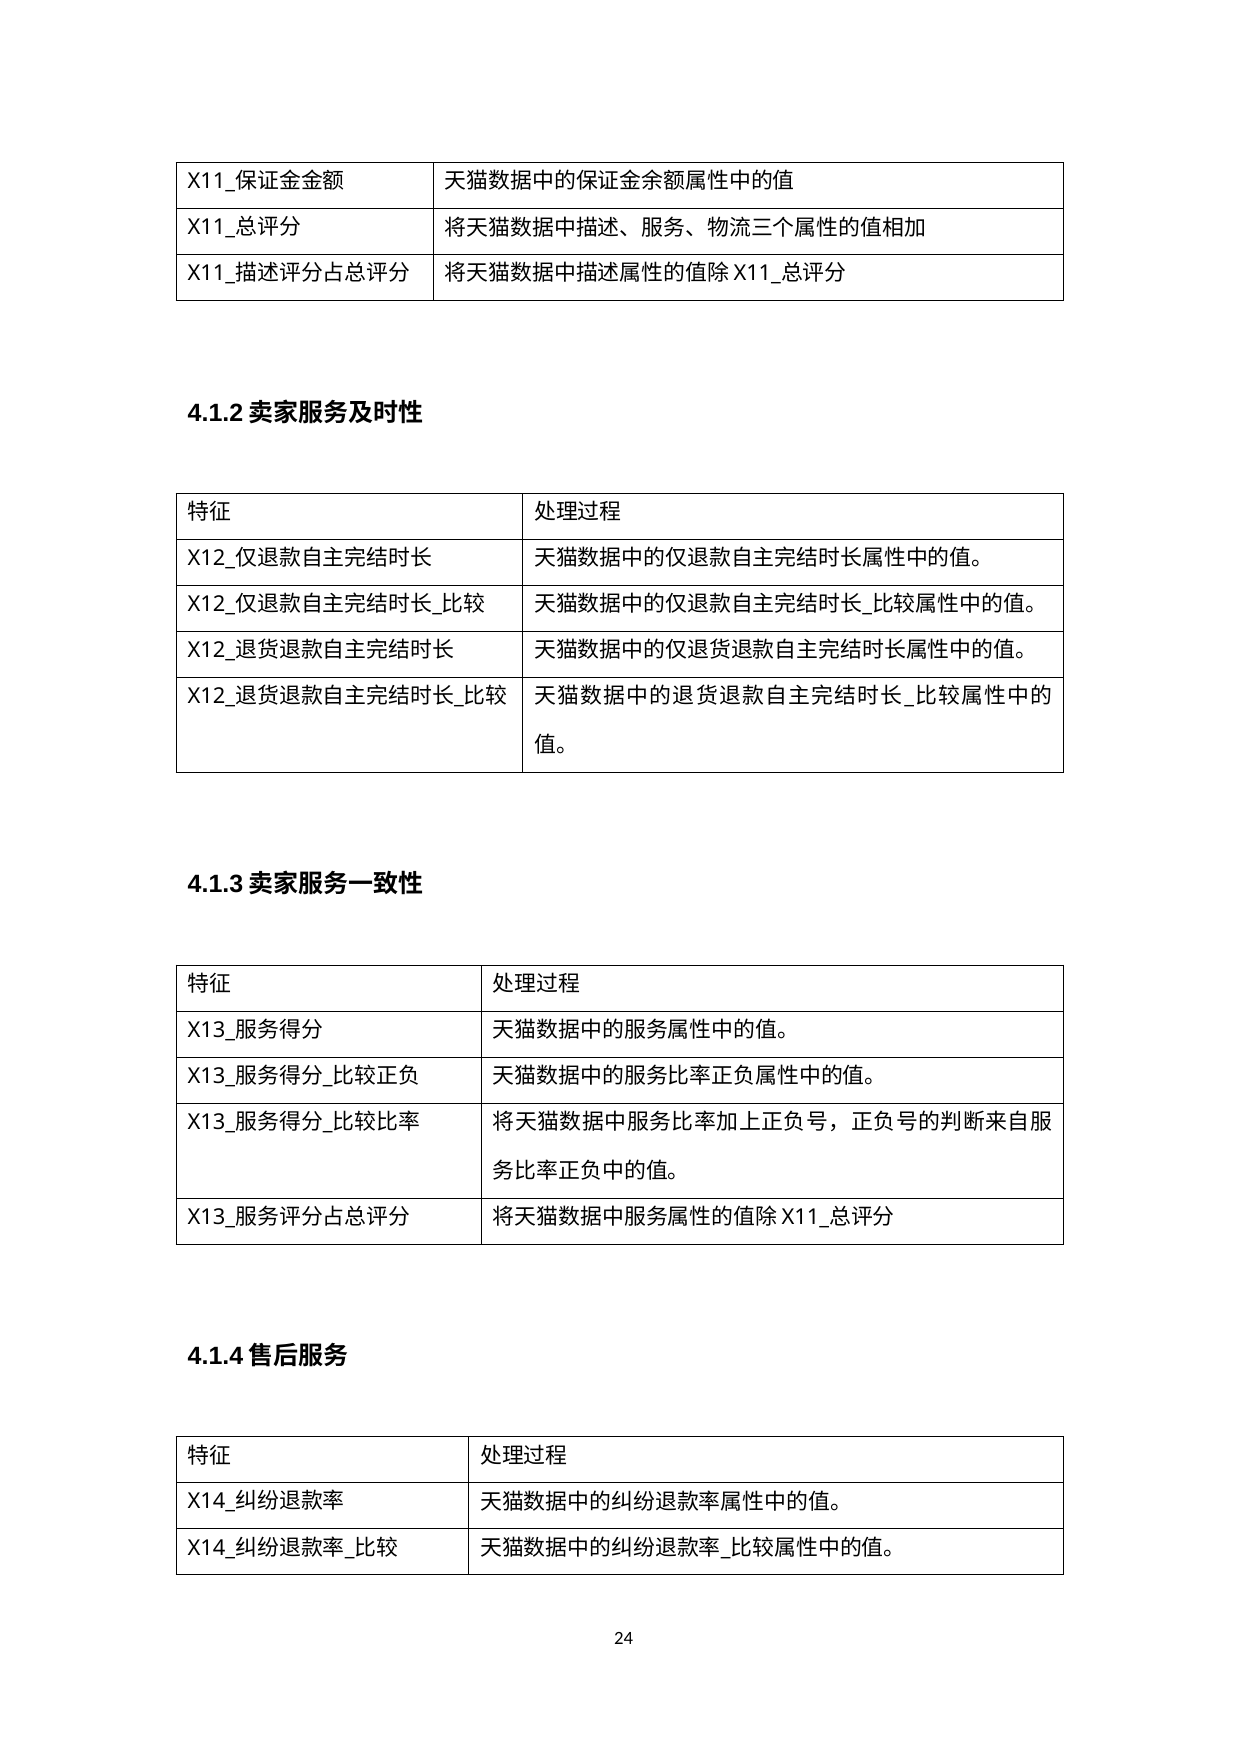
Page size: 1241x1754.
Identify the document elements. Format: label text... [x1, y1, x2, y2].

table_cell X13_服务评分占总评分 [177, 1199, 481, 1243]
table_cell 天猫数据中的纠纷退款率_比较属性中的值。 [469, 1529, 1063, 1574]
table_cell X12_仅退款自主完结时长_比较 [177, 586, 522, 631]
table_cell 天猫数据中的保证金余额属性中的值 [434, 163, 1063, 208]
table_cell X11_描述评分占总评分 [177, 255, 433, 300]
table_cell 天猫数据中的服务比率正负属性中的值。 [482, 1058, 1063, 1103]
table_cell 天猫数据中的仅退货退款自主完结时长属性中的值。 [523, 632, 1063, 677]
table_cell 将天猫数据中描述属性的值除X11_总评分 [434, 255, 1063, 300]
table_cell 天猫数据中的服务属性中的值。 [482, 1012, 1063, 1057]
table_cell X11_总评分 [177, 209, 433, 254]
subtitle 4.1.2卖家服务及时性 [187, 378, 1053, 443]
subtitle 4.1.3卖家服务一致性 [187, 849, 1053, 914]
table_header 特征 [177, 966, 481, 1011]
table_cell X14_纠纷退款率 [177, 1483, 468, 1528]
table_cell 天猫数据中的纠纷退款率属性中的值。 [469, 1483, 1063, 1528]
table_cell 天猫数据中的仅退款自主完结时长_比较属性中的值。 [523, 586, 1063, 631]
table_cell X13_服务得分_比较正负 [177, 1058, 481, 1103]
table_header 处理过程 [469, 1437, 1063, 1482]
table_cell X12_仅退款自主完结时长 [177, 540, 522, 585]
table_header 处理过程 [523, 494, 1063, 539]
table_header 处理过程 [482, 966, 1063, 1011]
table_cell X13_服务得分 [177, 1012, 481, 1057]
table_header 特征 [177, 494, 522, 539]
table_header 特征 [177, 1437, 468, 1482]
table_cell X13_服务得分_比较比率 [177, 1104, 481, 1197]
subtitle 4.1.4售后服务 [187, 1321, 1053, 1386]
table_cell X12_退货退款自主完结时长 [177, 632, 522, 677]
table_cell X12_退货退款自主完结时长_比较 [177, 678, 522, 772]
table_cell 天猫数据中的仅退款自主完结时长属性中的值。 [523, 540, 1063, 585]
table_cell X11_保证金金额 [177, 163, 433, 208]
table_cell X14_纠纷退款率_比较 [177, 1529, 468, 1574]
table_cell 将天猫数据中服务比率加上正负号，正负号的判断来自服务比率正负中的值。 [482, 1104, 1063, 1197]
table_cell 将天猫数据中描述、服务、物流三个属性的值相加 [434, 209, 1063, 254]
table_cell 将天猫数据中服务属性的值除X11_总评分 [482, 1199, 1063, 1243]
table_cell 天猫数据中的退货退款自主完结时长_比较属性中的值。 [523, 678, 1063, 772]
